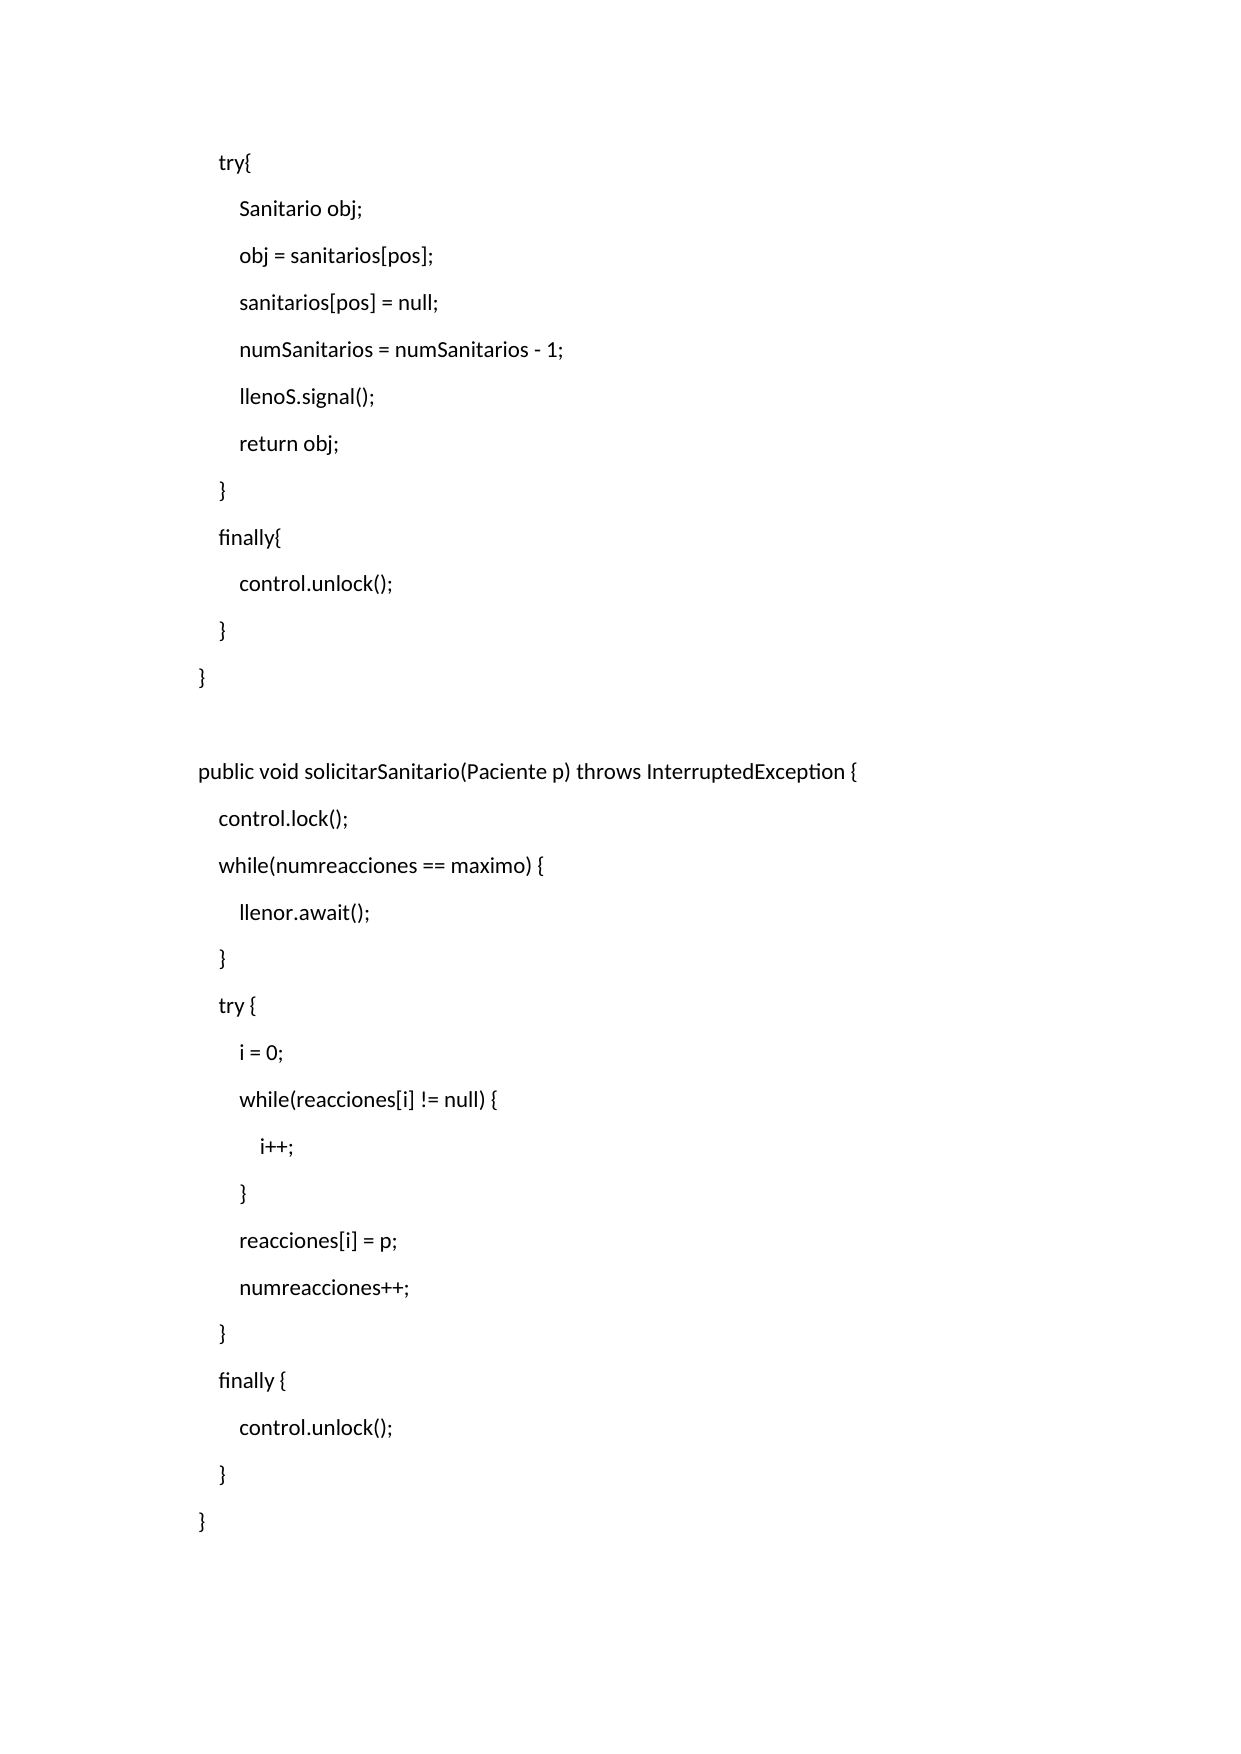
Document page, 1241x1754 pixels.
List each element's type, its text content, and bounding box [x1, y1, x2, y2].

text numSanitarios = numSanitarios - 1; [177, 335, 1063, 363]
text } [177, 663, 1063, 691]
text while(numreacciones == maximo) { [177, 851, 1063, 879]
text control.unlock(); [177, 1413, 1063, 1441]
text obj = sanitarios[pos]; [177, 241, 1063, 269]
text } [177, 1460, 1063, 1488]
text finally{ [177, 523, 1063, 551]
text } [177, 616, 1063, 644]
text i++; [177, 1132, 1063, 1160]
text try { [177, 991, 1063, 1019]
text } [177, 1507, 1063, 1535]
text reacciones[i] = p; [177, 1226, 1063, 1254]
text } [177, 944, 1063, 972]
text sanitarios[pos] = null; [177, 288, 1063, 316]
text return obj; [177, 429, 1063, 457]
text public void solicitarSanitario(Paciente p) throws InterruptedException { [177, 757, 1063, 785]
text } [177, 1179, 1063, 1207]
text control.lock(); [177, 804, 1063, 832]
text llenoS.signal(); [177, 382, 1063, 410]
text Sanitario obj; [177, 194, 1063, 222]
text i = 0; [177, 1038, 1063, 1066]
text control.unlock(); [177, 569, 1063, 597]
text try{ [177, 148, 1063, 176]
text finally { [177, 1366, 1063, 1394]
text llenor.await(); [177, 898, 1063, 926]
text } [177, 476, 1063, 504]
text while(reacciones[i] != null) { [177, 1085, 1063, 1113]
text } [177, 1319, 1063, 1347]
text numreacciones++; [177, 1273, 1063, 1301]
